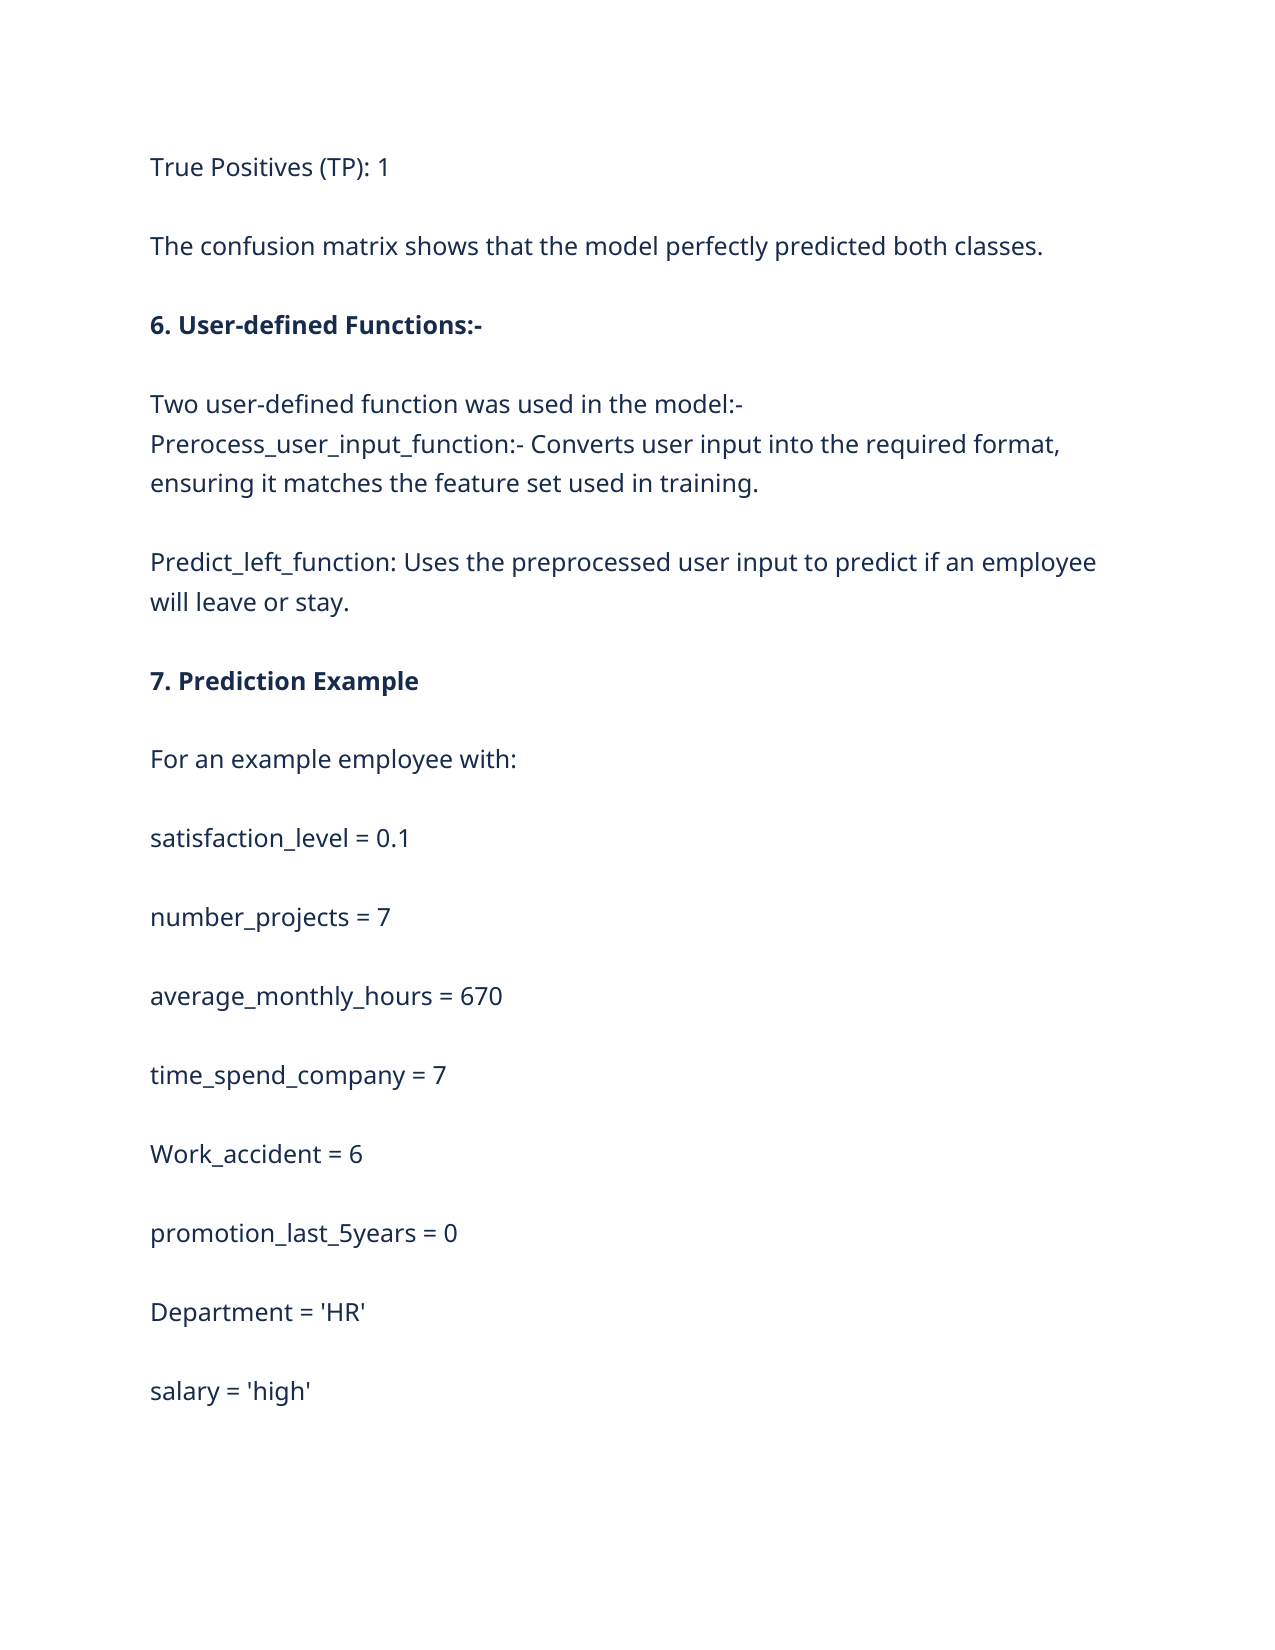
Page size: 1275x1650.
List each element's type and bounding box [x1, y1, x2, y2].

text [150, 150, 1125, 1408]
